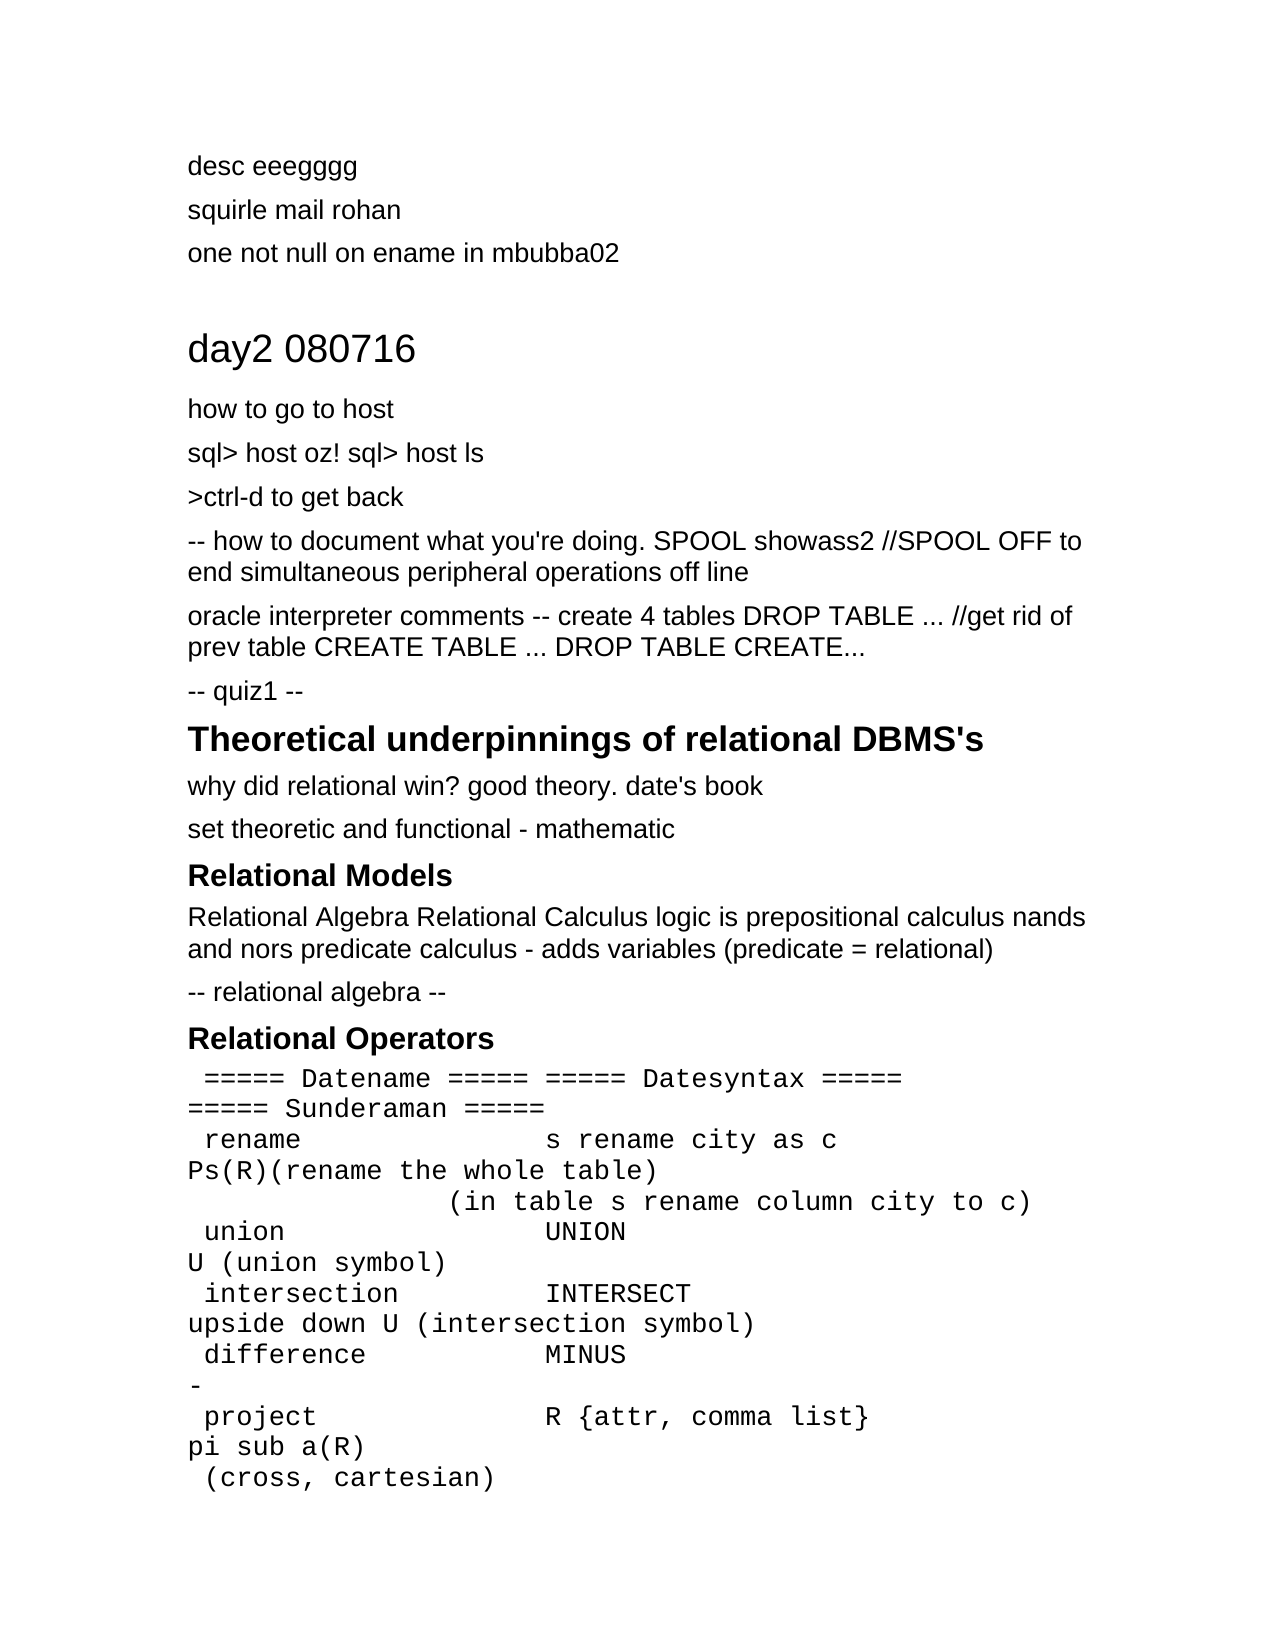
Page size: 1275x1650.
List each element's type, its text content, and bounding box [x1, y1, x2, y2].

text >ctrl-d to get back [187, 481, 1087, 512]
text -- relational algebra -- [187, 976, 1087, 1008]
text one not null on ename in mbubba02 [187, 237, 1087, 269]
text rename s rename city as c Ps(R)(rename the whole table) [187, 1126, 1087, 1187]
text sql> host oz! sql> host ls [187, 437, 1087, 468]
text Relational Models [187, 857, 1087, 893]
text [187, 1464, 1087, 1495]
text how to go to host [187, 393, 1087, 425]
text (in table s rename column city to c) [187, 1187, 1087, 1218]
text day2 080716 [187, 325, 1087, 371]
text -- how to document what you're doing. SPOOL showass2 //SPOOL OFF to end simultaneous peripheral operations off line [187, 525, 1087, 587]
text project R {attr, comma list} pi sub a(R) [187, 1402, 1087, 1464]
text intersection INTERSECT upside down U (intersection symbol) [187, 1279, 1087, 1341]
text Relational Algebra Relational Calculus logic is prepositional calculus nands and nors predicate calculus - adds variables (predicate = relational) [187, 901, 1087, 964]
text squirle mail rohan [187, 194, 1087, 225]
text desc eeegggg [187, 150, 1087, 181]
text Relational Operators [187, 1020, 1087, 1056]
text union UNION U (union symbol) [187, 1218, 1087, 1279]
text ===== Datename ===== ===== Datesyntax ===== ===== Sunderaman ===== [187, 1064, 1087, 1126]
text difference MINUS - [187, 1341, 1087, 1402]
text -- quiz1 -- [187, 675, 1087, 706]
text set theoretic and functional - mathematic [187, 813, 1087, 845]
text Theoretical underpinnings of relational DBMS's [187, 718, 1087, 759]
text why did relational win? good theory. date's book [187, 770, 1087, 801]
text oracle interpreter comments -- create 4 tables DROP TABLE ... //get rid of prev table CREATE TABLE ... DROP TABLE CREATE... [187, 600, 1087, 662]
